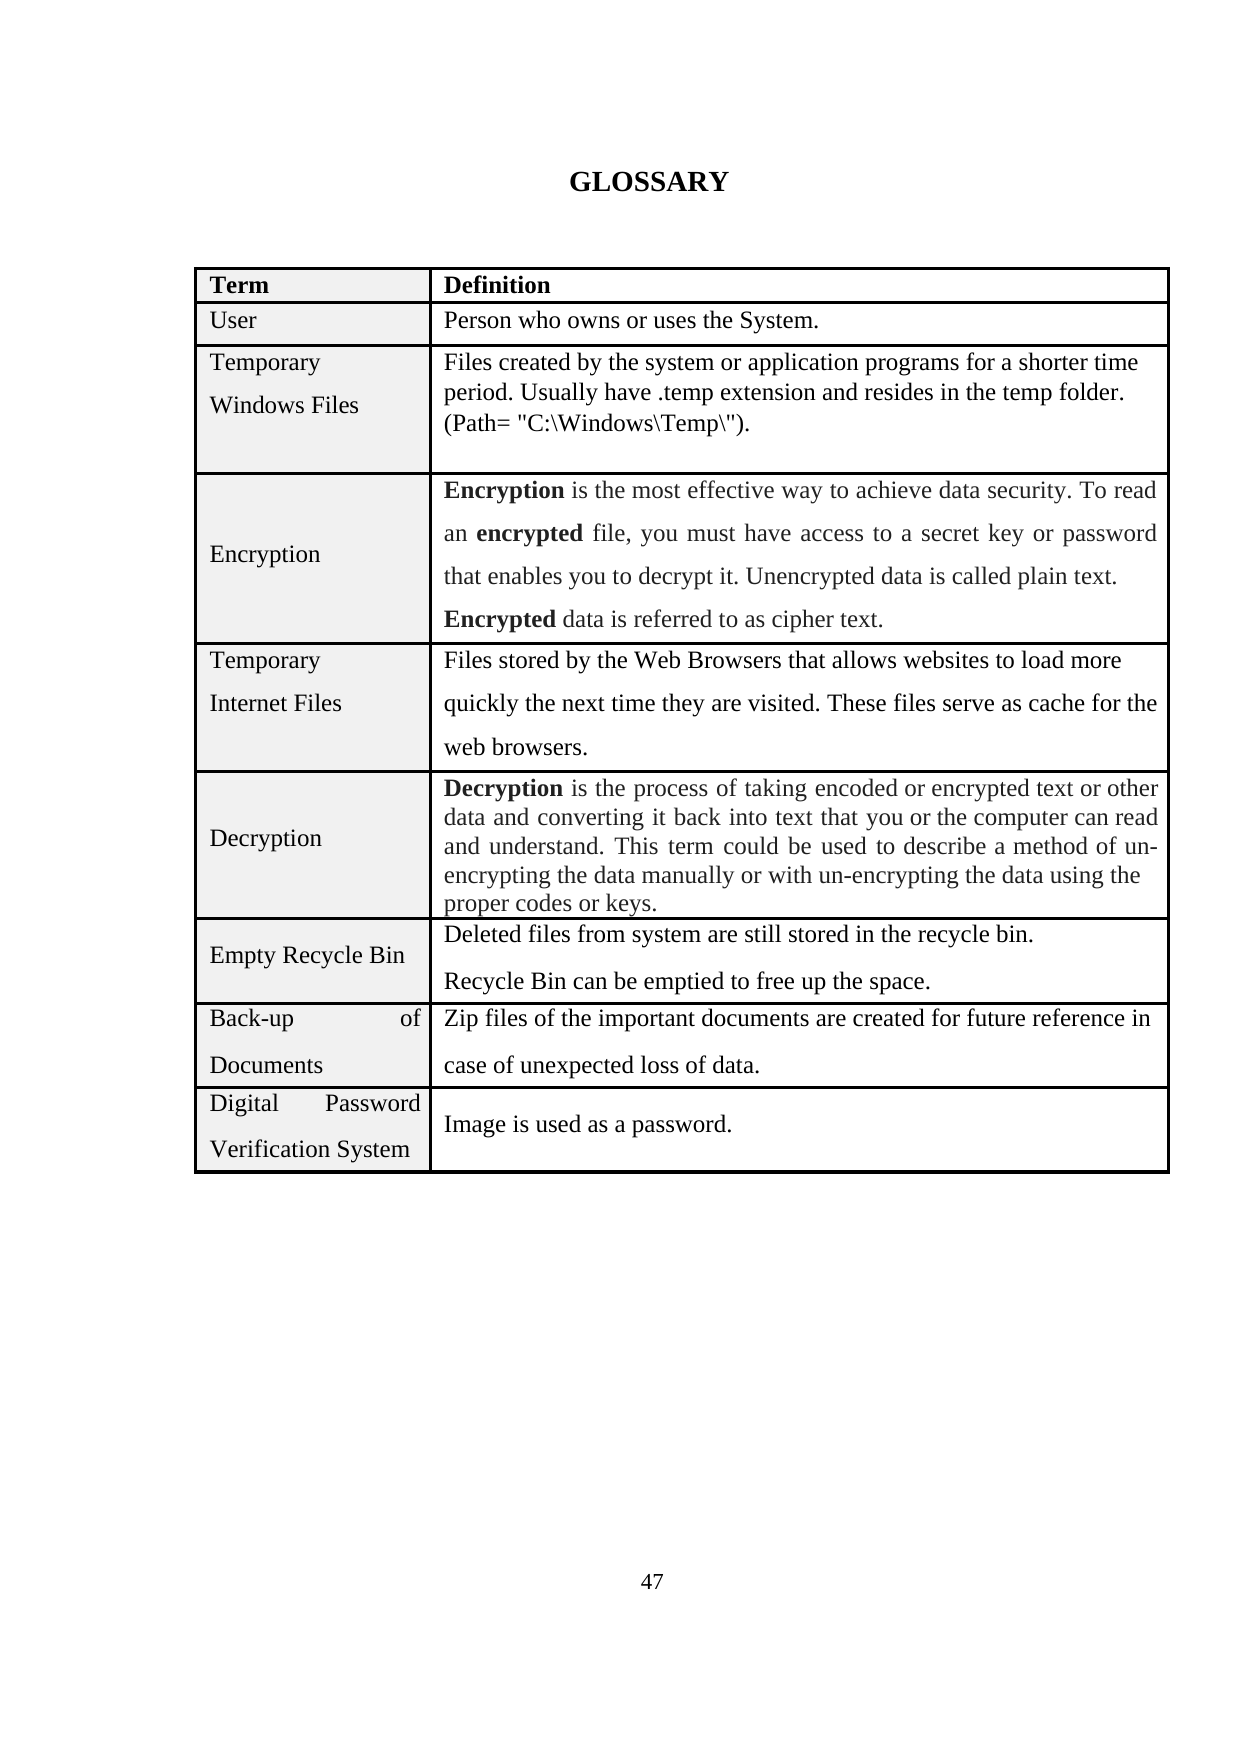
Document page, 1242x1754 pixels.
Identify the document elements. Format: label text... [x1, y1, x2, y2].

table_cell Digital Password Verification System [197, 1089, 429, 1170]
table_cell Files created by the system or application programs for a shorter time period. Usually have .temp extension and resides in the temp folder. (Path= "C:\Windows\Temp\"). [432, 347, 1167, 472]
table_cell Back-up of Documents [197, 1005, 429, 1086]
table_cell Decryption [197, 773, 429, 917]
table_cell User [197, 304, 429, 344]
table_cell Files stored by the Web Browsers that allows websites to load more quickly the next time they are visited. These files serve as cache for the web browsers. [432, 645, 1167, 770]
table_cell Decryption is the process of taking encoded or encrypted text or other data and converting it back into text that you or the computer can read and understand. This term could be used to describe a method of un- encrypting the data manually or with un-encrypting the data using the proper codes or keys. [432, 773, 1167, 917]
table_cell Zip files of the important documents are created for future reference in case of unexpected loss of data. [432, 1005, 1167, 1086]
table_cell Empty Recycle Bin [197, 920, 429, 1002]
table_cell Image is used as a password. [432, 1089, 1167, 1170]
table_header Term [197, 270, 429, 301]
text GLOSSARY [380, 164, 918, 198]
table_header Definition [432, 270, 1167, 301]
table_cell Encryption is the most effective way to achieve data security. To read an encrypted file, you must have access to a secret key or password that enables you to decrypt it. Unencrypted data is called plain text. Encrypted data is referred to as cipher text. [432, 475, 1167, 642]
table_cell Temporary Windows Files [197, 347, 429, 472]
table_cell Person who owns or uses the System. [432, 304, 1167, 344]
table_cell Deleted files from system are still stored in the recycle bin. Recycle Bin can be emptied to free up the space. [432, 920, 1167, 1002]
table_cell Temporary Internet Files [197, 645, 429, 770]
table_cell Encryption [197, 475, 429, 642]
